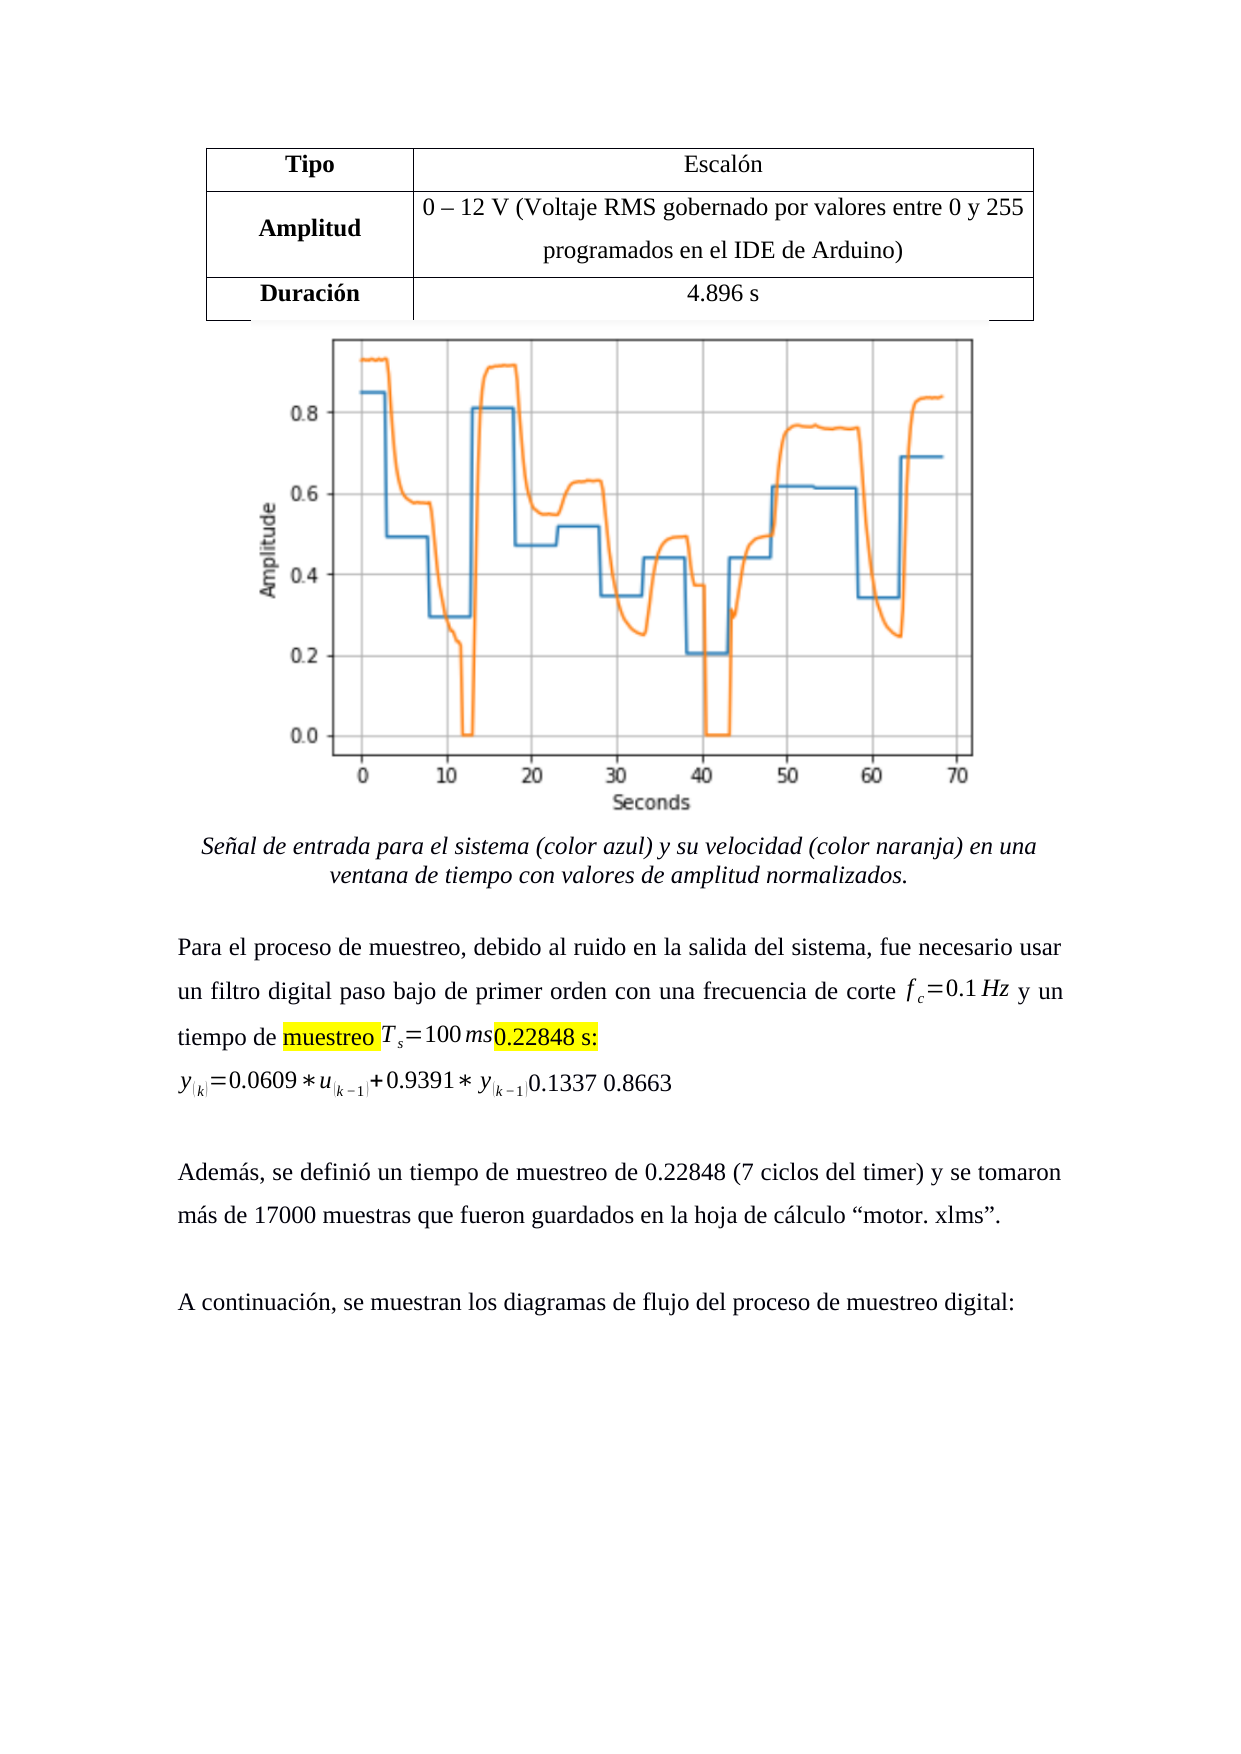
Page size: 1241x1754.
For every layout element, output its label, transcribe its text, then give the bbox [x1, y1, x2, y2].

text Señal de entrada para el sistema (color azul) y su velocidad (color naranja) en una ventana de tiempo con valores de amplitud normalizados. [177, 831, 1063, 889]
text Además, se definió un tiempo de muestreo de 0.22848 (7 ciclos del timer) y se tomaron más de 17000 muestras que fueron guardados en la hoja de cálculo “motor. xlms”. [177, 1157, 1063, 1229]
text Para el proceso de muestreo, debido al ruido en la salida del sistema, fue necesario usar un filtro digital paso bajo de primer orden con una frecuencia de corte y un tiempo de muestreo 0.22848 s: [177, 932, 1063, 1052]
table_header Escalón [414, 149, 1033, 191]
text 0.1337 0.8663 [177, 1066, 1063, 1100]
text A continuación, se muestran los diagramas de flujo del proceso de muestreo digital: [177, 1287, 1063, 1315]
table_cell 4.896 s [414, 278, 1033, 319]
picture [251, 320, 990, 818]
table_header Tipo [207, 149, 413, 191]
table_cell Duración [207, 278, 413, 319]
table_cell 0 – 12 V (Voltaje RMS gobernado por valores entre 0 y 255 programados en el IDE de Arduino) [414, 192, 1033, 277]
table_cell Amplitud [207, 192, 413, 277]
